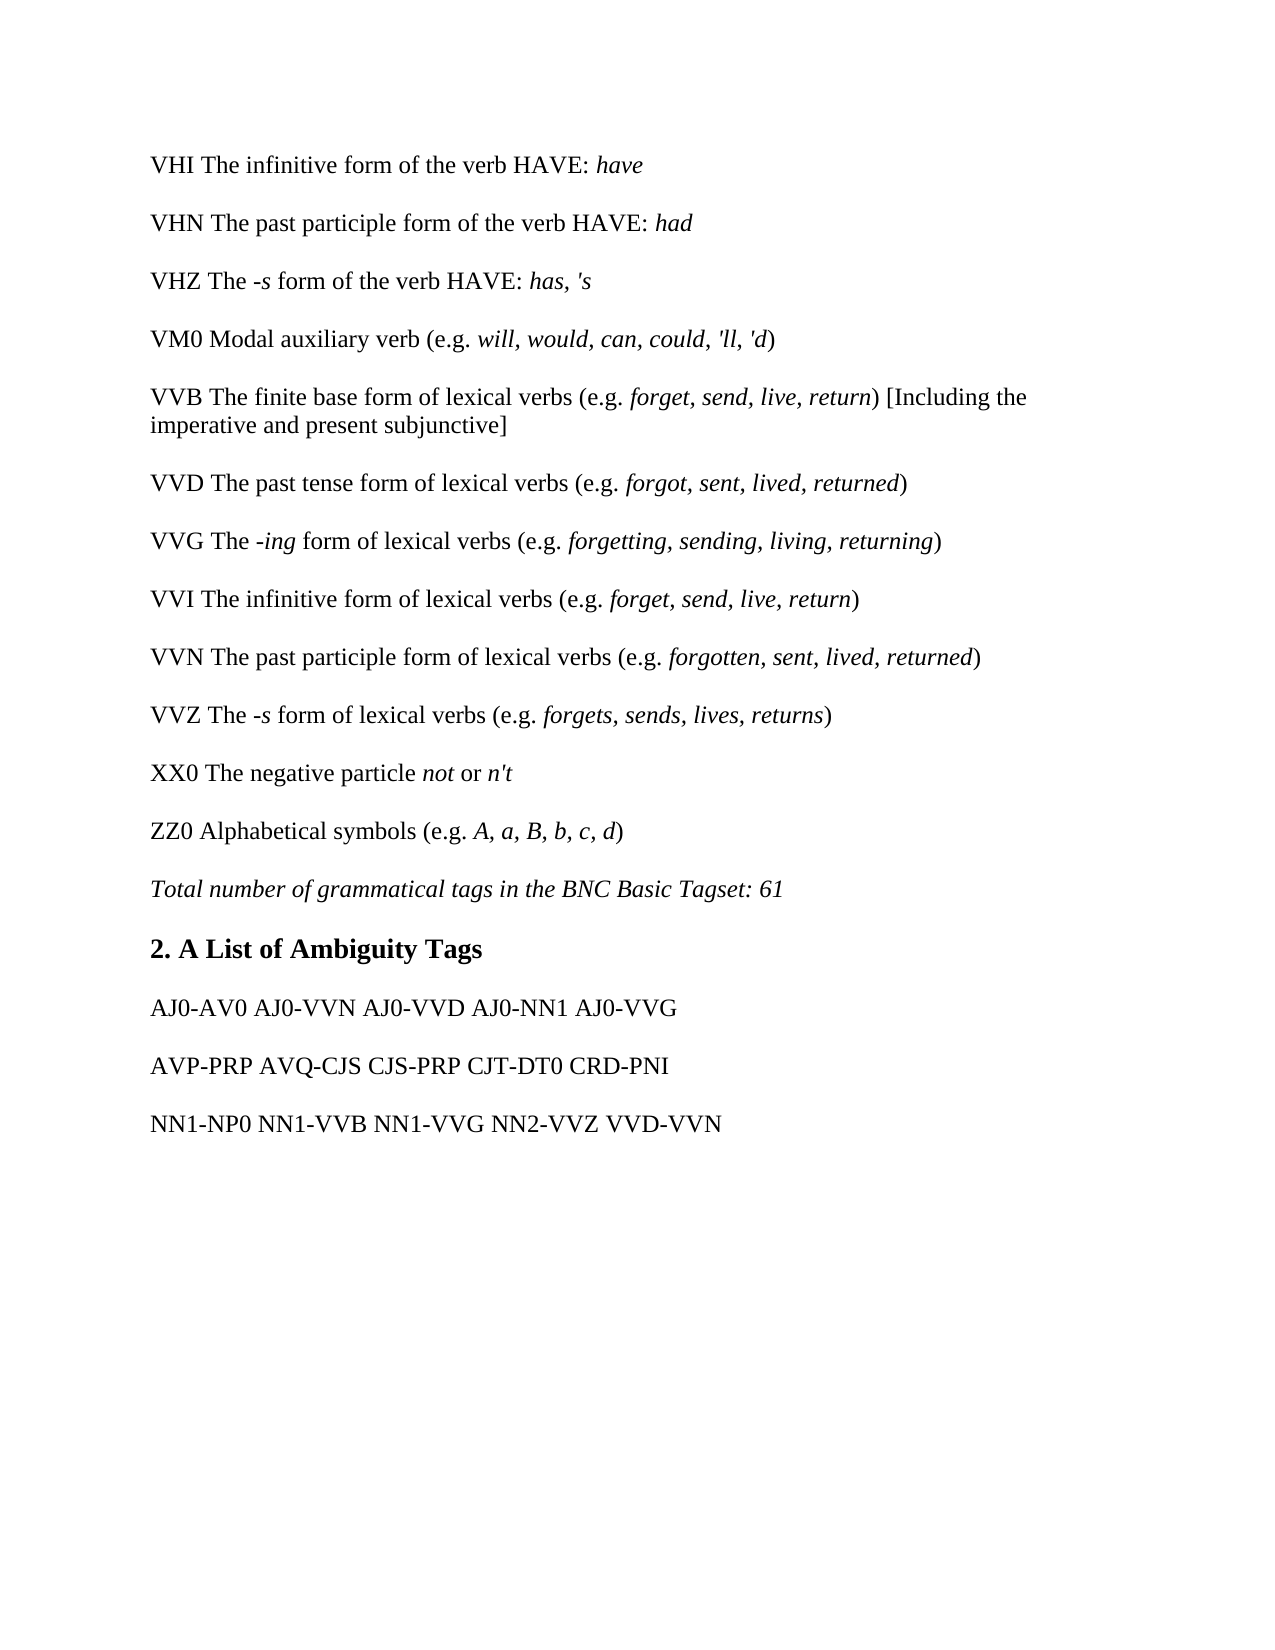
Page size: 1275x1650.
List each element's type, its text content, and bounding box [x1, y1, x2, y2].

text NN1-NP0 NN1-VVB NN1-VVG NN2-VVZ VVD-VVN [150, 1109, 1125, 1138]
text VVD The past tense form of lexical verbs (e.g. forgot, sent, lived, returned) [150, 468, 1125, 497]
text VHZ The -s form of the verb HAVE: has, 's [150, 266, 1125, 294]
text VHI The infinitive form of the verb HAVE: have [150, 150, 1125, 179]
text 2. A List of Ambiguity Tags [150, 932, 1125, 964]
text VVB The finite base form of lexical verbs (e.g. forget, send, live, return) [Including the imperative and present subjunctive] [150, 382, 1125, 439]
text ZZ0 Alphabetical symbols (e.g. A, a, B, b, c, d) [150, 816, 1125, 844]
text Total number of grammatical tags in the BNC Basic Tagset: 61 [150, 874, 1125, 902]
text AVP-PRP AVQ-CJS CJS-PRP CJT-DT0 CRD-PNI [150, 1051, 1125, 1080]
text AJ0-AV0 AJ0-VVN AJ0-VVD AJ0-NN1 AJ0-VVG [150, 993, 1125, 1022]
text VVI The infinitive form of lexical verbs (e.g. forget, send, live, return) [150, 584, 1125, 613]
text VVN The past participle form of lexical verbs (e.g. forgotten, sent, lived, returned) [150, 642, 1125, 671]
text VVG The -ing form of lexical verbs (e.g. forgetting, sending, living, returning) [150, 526, 1125, 555]
text XX0 The negative particle not or n't [150, 758, 1125, 787]
text VHN The past participle form of the verb HAVE: had [150, 208, 1125, 237]
text VM0 Modal auxiliary verb (e.g. will, would, can, could, 'll, 'd) [150, 324, 1125, 352]
text VVZ The -s form of lexical verbs (e.g. forgets, sends, lives, returns) [150, 700, 1125, 729]
